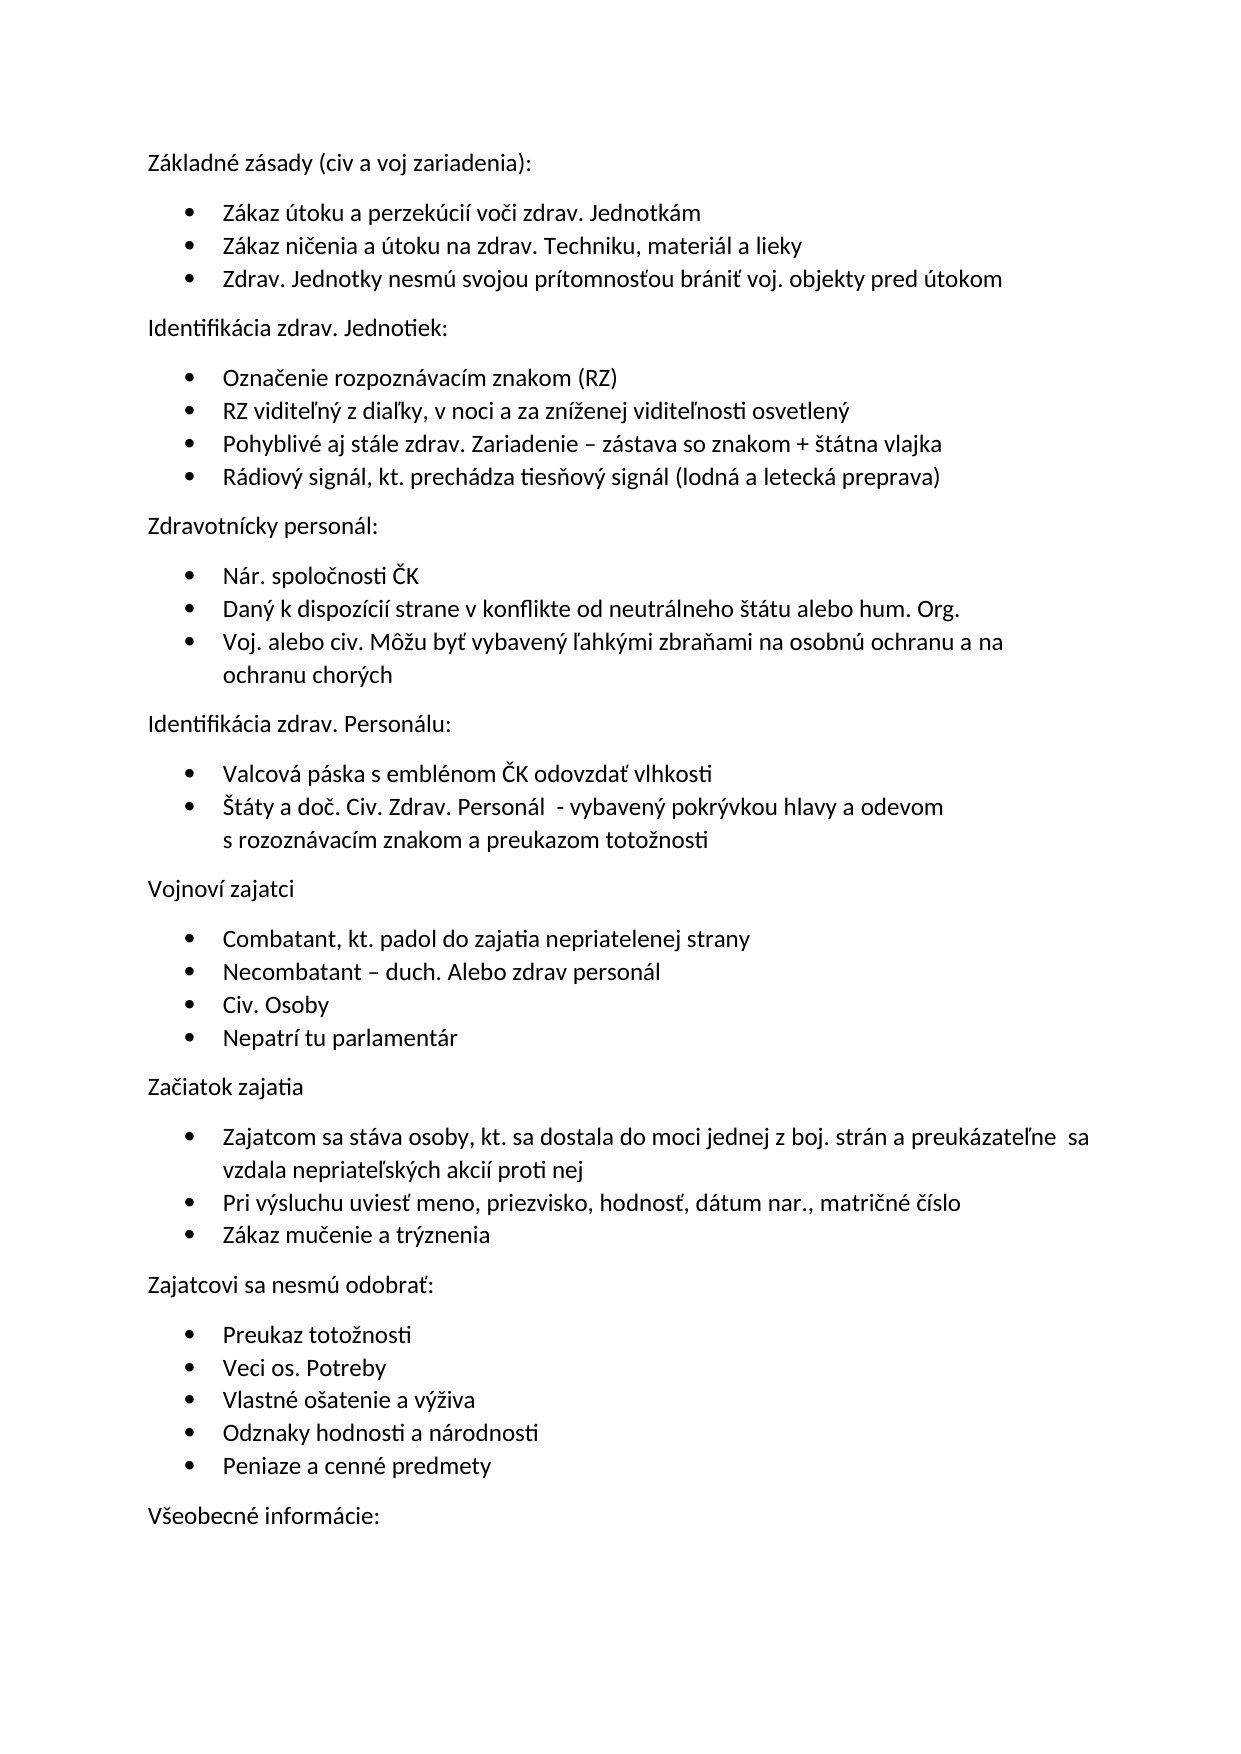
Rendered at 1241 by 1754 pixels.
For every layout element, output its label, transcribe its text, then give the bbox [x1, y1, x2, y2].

list Necombatant – duch. Alebo zdrav personál [185, 956, 1093, 986]
text Vojnoví zajatci [148, 873, 1093, 904]
text Identifikácia zdrav. Personálu: [148, 708, 1093, 739]
list Preukaz totožnosti [185, 1319, 1093, 1349]
list Veci os. Potreby [185, 1352, 1093, 1382]
list Daný k dispozícií strane v konflikte od neutrálneho štátu alebo hum. Org. [185, 593, 1093, 623]
list Zákaz ničenia a útoku na zdrav. Techniku, materiál a lieky [185, 230, 1093, 261]
list Peniaze a cenné predmety [185, 1451, 1093, 1481]
text Zdravotnícky personál: [148, 511, 1093, 541]
list Pohyblivé aj stále zdrav. Zariadenie – zástava so znakom + štátna vlajka [185, 428, 1093, 458]
list Civ. Osoby [185, 989, 1093, 1019]
list Zákaz mučenie a trýznenia [185, 1220, 1093, 1250]
list Valcová páska s emblénom ČK odovzdať vlhkosti [185, 758, 1093, 788]
list Nepatrí tu parlamentár [185, 1022, 1093, 1052]
list Voj. alebo civ. Môžu byť vybavený ľahkými zbraňami na osobnú ochranu a na ochranu chorých [185, 626, 1093, 689]
text Zajatcovi sa nesmú odobrať: [148, 1269, 1093, 1300]
text Všeobecné informácie: [148, 1500, 1093, 1531]
text Identifikácia zdrav. Jednotiek: [148, 313, 1093, 343]
list Vlastné ošatenie a výživa [185, 1385, 1093, 1415]
text Začiatok zajatia [148, 1071, 1093, 1102]
list Pri výsluchu uviesť meno, priezvisko, hodnosť, dátum nar., matričné číslo [185, 1187, 1093, 1217]
list Zajatcom sa stáva osoby, kt. sa dostala do moci jednej z boj. strán a preukázateľne sa vzdala nepriateľských akcií proti nej [185, 1121, 1093, 1184]
list RZ viditeľný z diaľky, v noci a za zníženej viditeľnosti osvetlený [185, 395, 1093, 426]
list Štáty a doč. Civ. Zdrav. Personál - vybavený pokrývkou hlavy a odevom s rozoznávacím znakom a preukazom totožnosti [185, 791, 1093, 854]
list Rádiový signál, kt. prechádza tiesňový signál (lodná a letecká preprava) [185, 461, 1093, 491]
text Základné zásady (civ a voj zariadenia): [148, 148, 1093, 178]
list Označenie rozpoznávacím znakom (RZ) [185, 362, 1093, 393]
list Odznaky hodnosti a národnosti [185, 1418, 1093, 1448]
list Combatant, kt. padol do zajatia nepriatelenej strany [185, 923, 1093, 953]
list Nár. spoločnosti ČK [185, 560, 1093, 591]
list Zákaz útoku a perzekúcií voči zdrav. Jednotkám [185, 197, 1093, 228]
list Zdrav. Jednotky nesmú svojou prítomnosťou brániť voj. objekty pred útokom [185, 263, 1093, 293]
